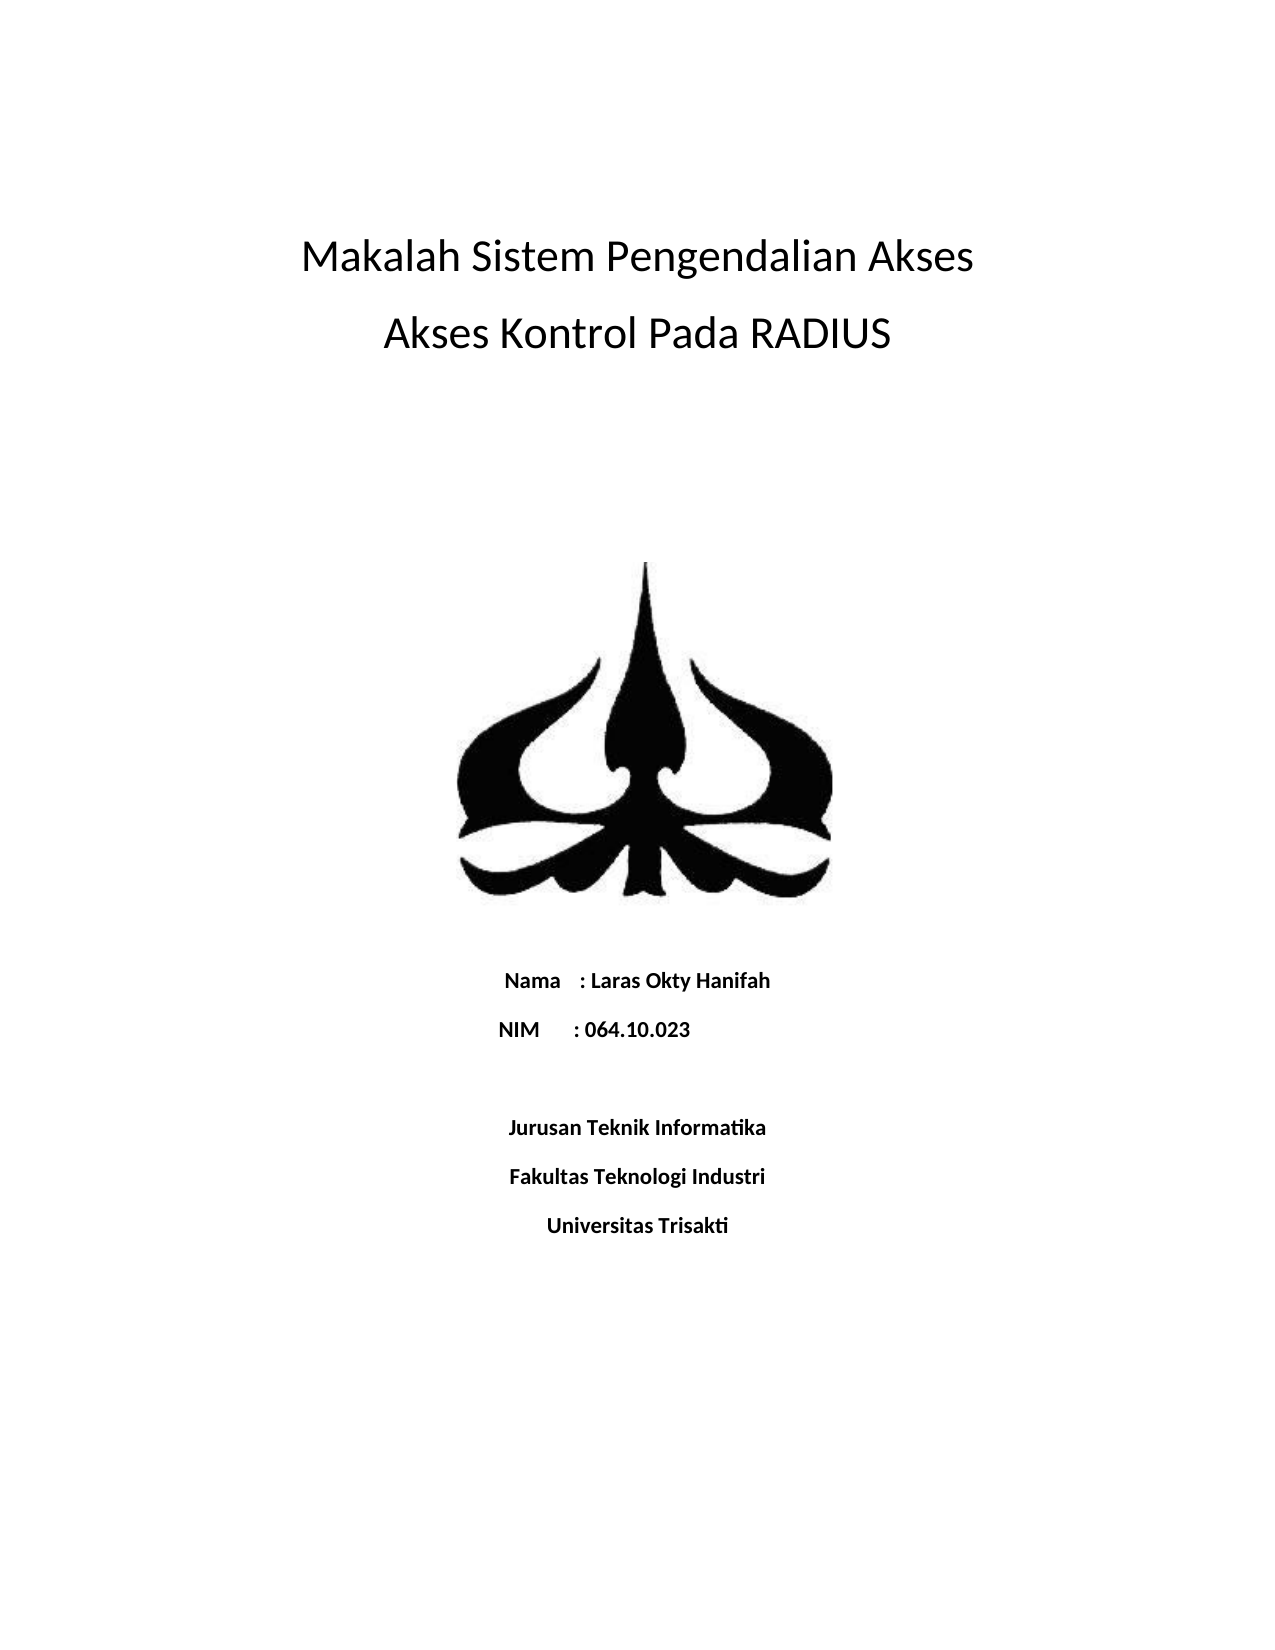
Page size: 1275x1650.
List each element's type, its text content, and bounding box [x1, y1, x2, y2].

picture [456, 562, 842, 912]
text Nama : Laras Okty Hanifah [150, 967, 1125, 994]
text Fakultas Teknologi Industri [150, 1162, 1125, 1190]
text Akses Kontrol Pada RADIUS [150, 303, 1125, 359]
text Universitas Trisakti [150, 1211, 1125, 1239]
text Makalah Sistem Pengendalian Akses [150, 227, 1125, 283]
text Jurusan Teknik Informatika [150, 1113, 1125, 1141]
text NIM : 064.10.023 rrrrrrrrrr [150, 1015, 1125, 1043]
